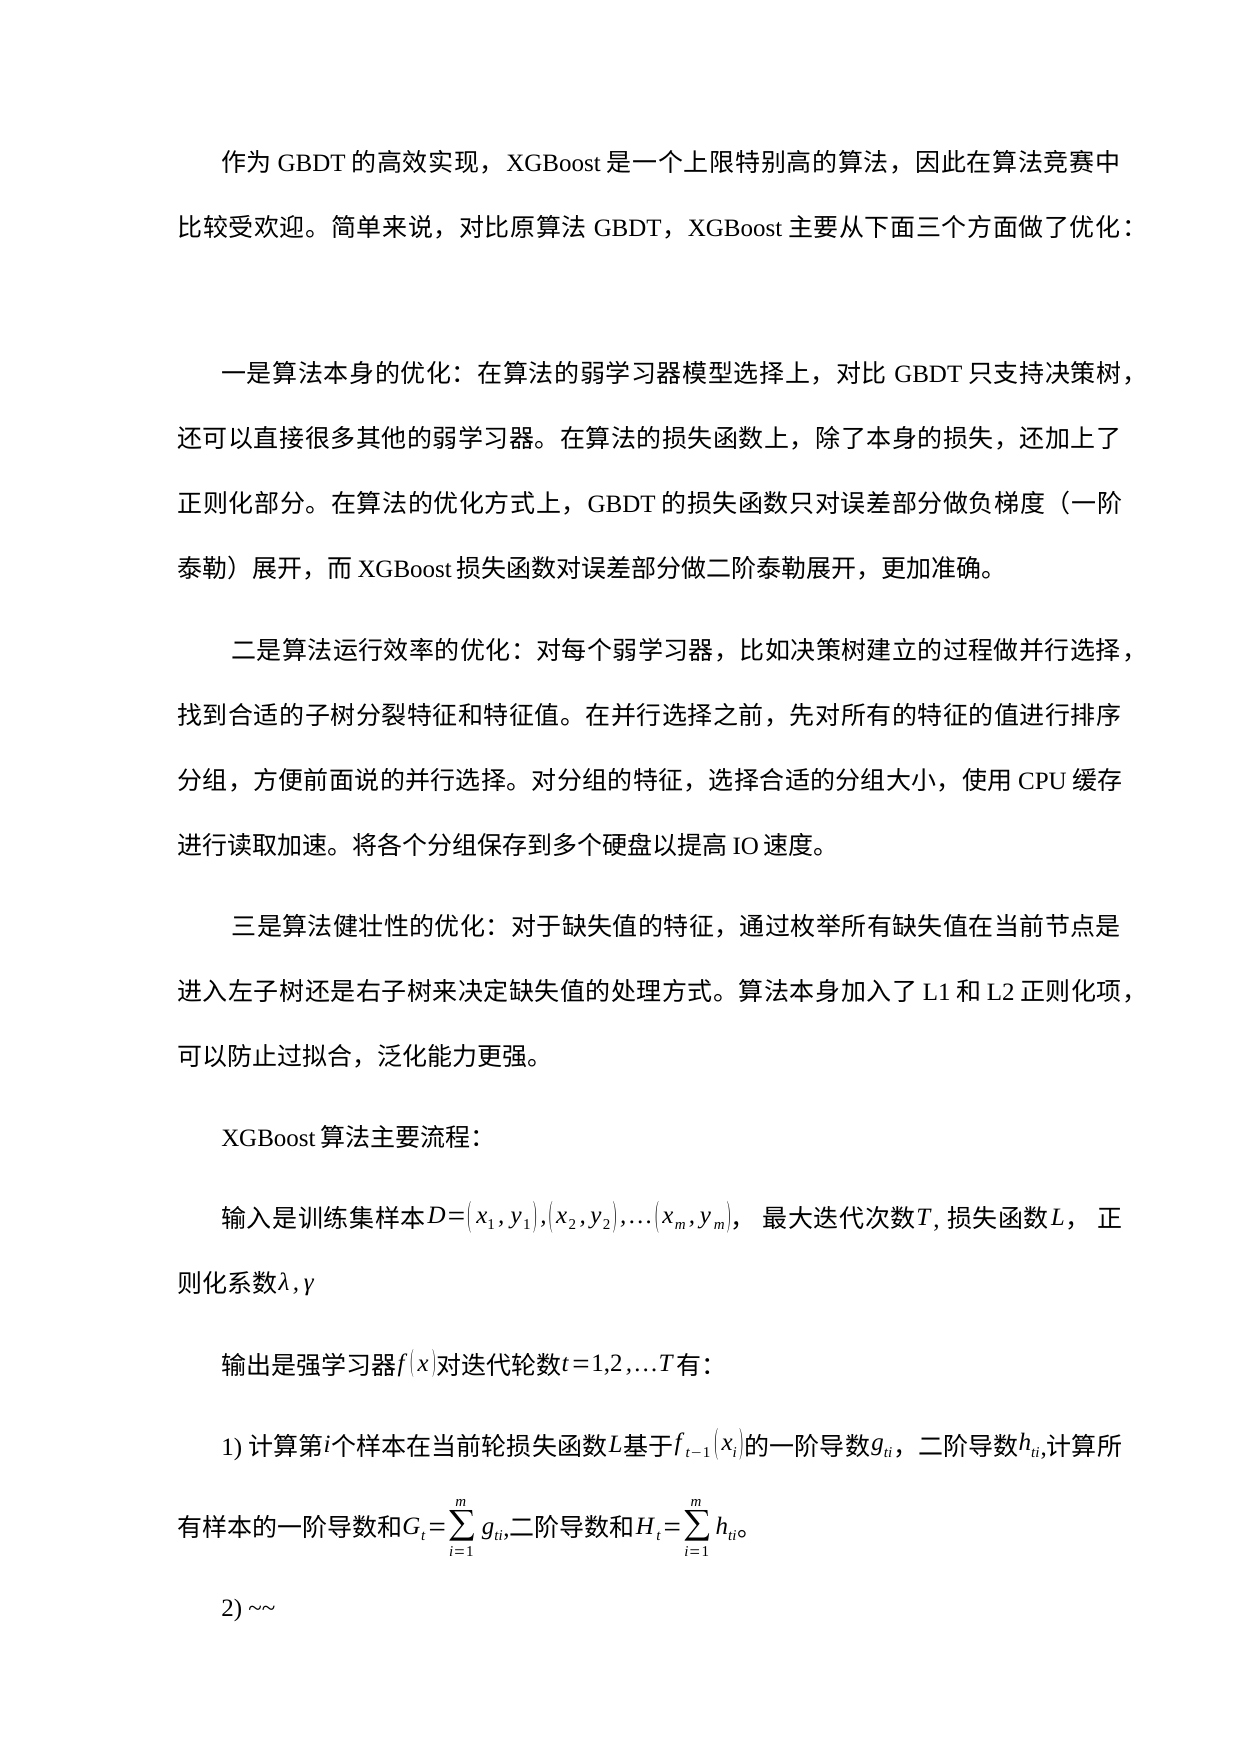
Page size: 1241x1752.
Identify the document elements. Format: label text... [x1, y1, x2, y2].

text 输入是训练集样本， 最大迭代次数, 损失函数， 正则化系数 [177, 1184, 1122, 1314]
text 2) ~~ [177, 1591, 1122, 1623]
text 输出是强学习器对迭代轮数有： [177, 1331, 1122, 1396]
text 二是算法运行效率的优化：对每个弱学习器，比如决策树建立的过程做并行选择，找到合适的子树分裂特征和特征值。在并行选择之前，先对所有的特征的值进行排序分组，方便前面说的并行选择。对分组的特征，选择合适的分组大小，使用CPU缓存进行读取加速。将各个分组保存到多个硬盘以提高IO速度。 [177, 616, 1122, 876]
text XGBoost算法主要流程： [221, 1103, 1122, 1168]
text 作为GBDT的高效实现，XGBoost是一个上限特别高的算法，因此在算法竞赛中比较受欢迎。简单来说，对比原算法GBDT，XGBoost主要从下面三个方面做了优化： [177, 128, 1122, 323]
text 一是算法本身的优化：在算法的弱学习器模型选择上，对比GBDT只支持决策树，还可以直接很多其他的弱学习器。在算法的损失函数上，除了本身的损失，还加上了正则化部分。在算法的优化方式上，GBDT的损失函数只对误差部分做负梯度（一阶泰勒）展开，而XGBoost损失函数对误差部分做二阶泰勒展开，更加准确。 [177, 339, 1122, 599]
text 三是算法健壮性的优化：对于缺失值的特征，通过枚举所有缺失值在当前节点是进入左子树还是右子树来决定缺失值的处理方式。算法本身加入了L1和L2正则化项，可以防止过拟合，泛化能力更强。 [177, 892, 1122, 1087]
text 1) 计算第个样本在当前轮损失函数基于的一阶导数，二阶导数,计算所有样本的一阶导数和,二阶导数和。 [177, 1412, 1122, 1574]
